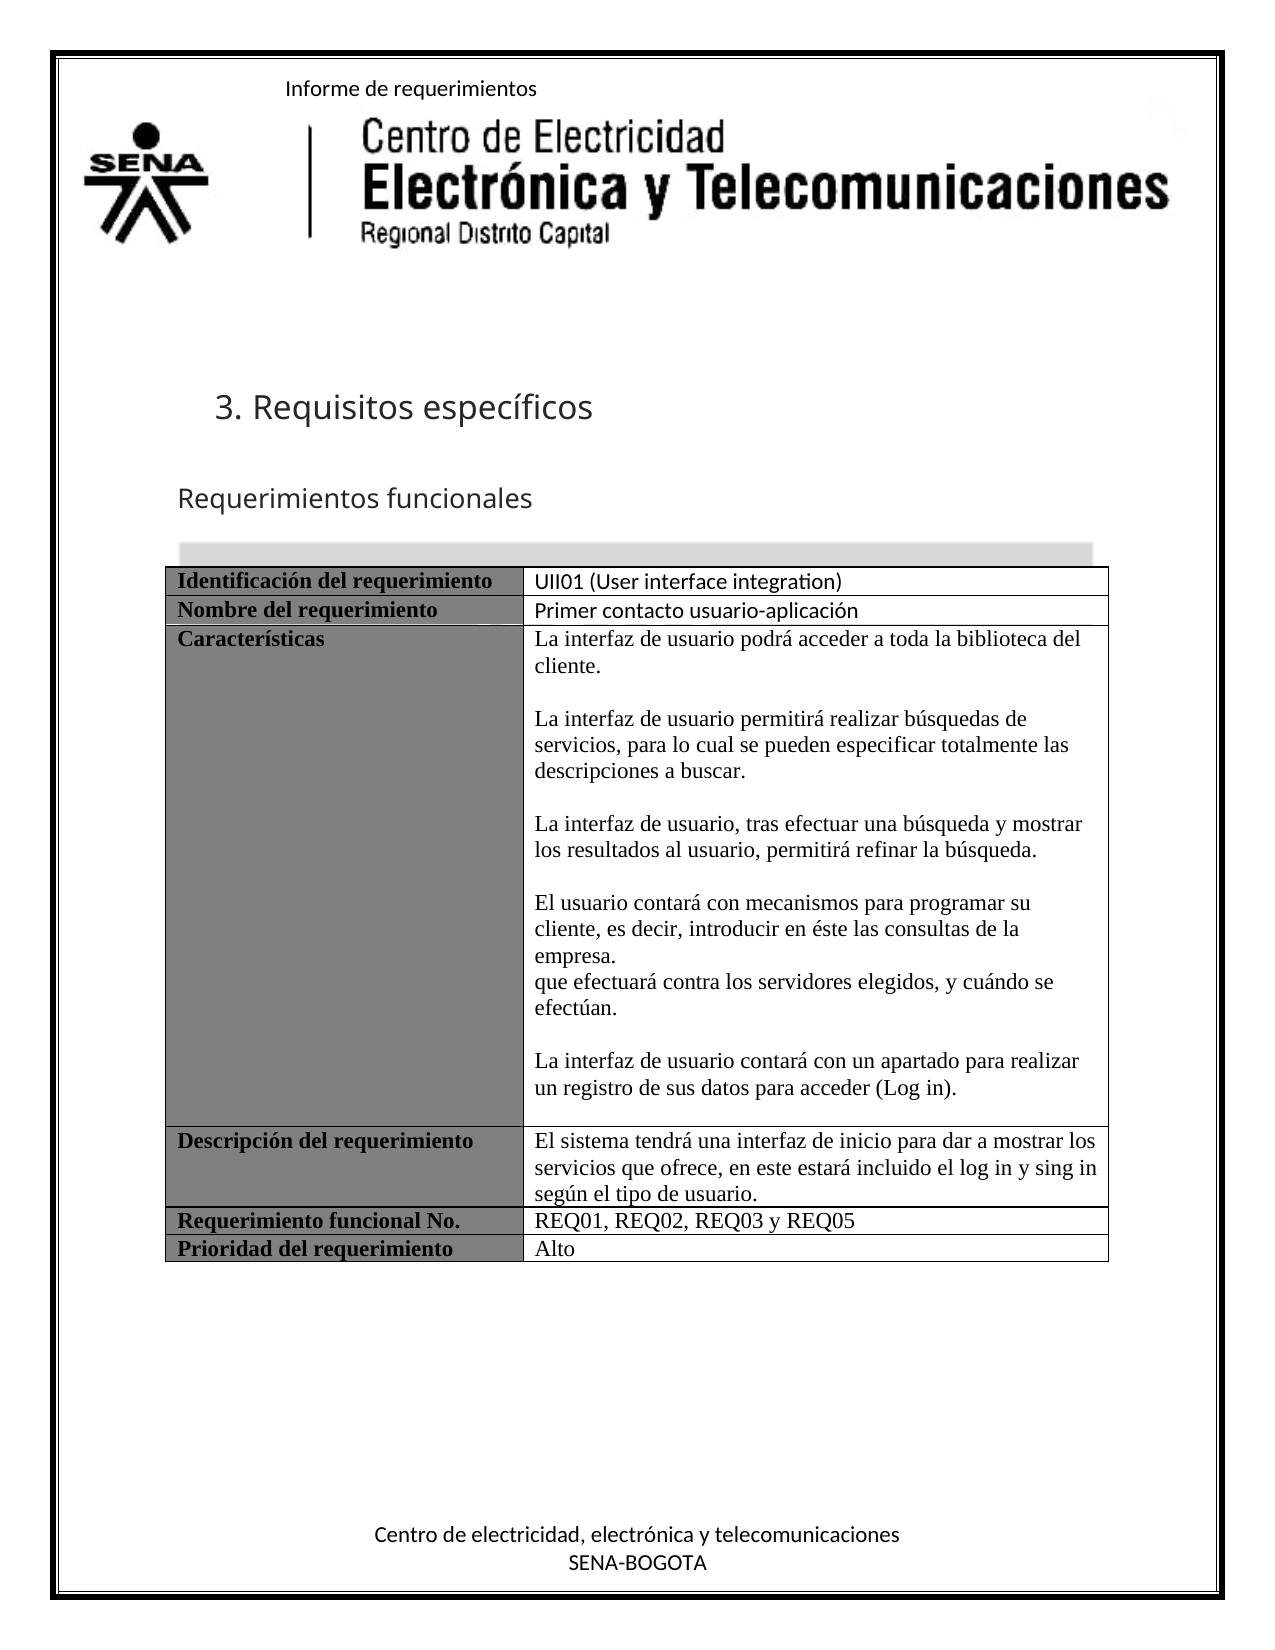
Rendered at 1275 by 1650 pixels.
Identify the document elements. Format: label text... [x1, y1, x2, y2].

table_header Identificación del requerimiento [166, 568, 523, 595]
picture [61, 96, 243, 263]
table_header UII01 (User interface integration) [524, 568, 1108, 595]
table_cell Características [166, 626, 523, 1126]
table_cell La interfaz de usuario podrá acceder a toda la biblioteca del cliente. La interfaz de usuario permitirá realizar búsquedas de servicios, para lo cual se pueden especificar totalmente las descripciones a buscar. La interfaz de usuario, tras efectuar una búsqueda y mostrar los resultados al usuario, permitirá refinar la búsqueda. El usuario contará con mecanismos para programar su cliente, es decir, introducir en éste las consultas de la empresa. que efectuará contra los servidores elegidos, y cuándo se efectúan. La interfaz de usuario contará con un apartado para realizar un registro de sus datos para acceder (Log in). [524, 626, 1108, 1126]
picture [290, 96, 1188, 266]
subtitle Requerimientos funcionales [177, 480, 1098, 517]
subtitle Requisitos específicos [214, 384, 1098, 429]
table_cell El sistema tendrá una interfaz de inicio para dar a mostrar los servicios que ofrece, en este estará incluido el log in y sing in según el tipo de usuario. [524, 1127, 1108, 1206]
table_cell Requerimiento funcional No. [166, 1208, 523, 1234]
table_cell REQ01, REQ02, REQ03 y REQ05 [524, 1208, 1108, 1234]
table_cell Descripción del requerimiento [166, 1127, 523, 1206]
table_cell Alto [524, 1235, 1108, 1261]
table_cell Primer contacto usuario-aplicación [524, 596, 1108, 624]
table_cell Nombre del requerimiento [166, 596, 523, 624]
table_cell Prioridad del requerimiento [166, 1235, 523, 1261]
